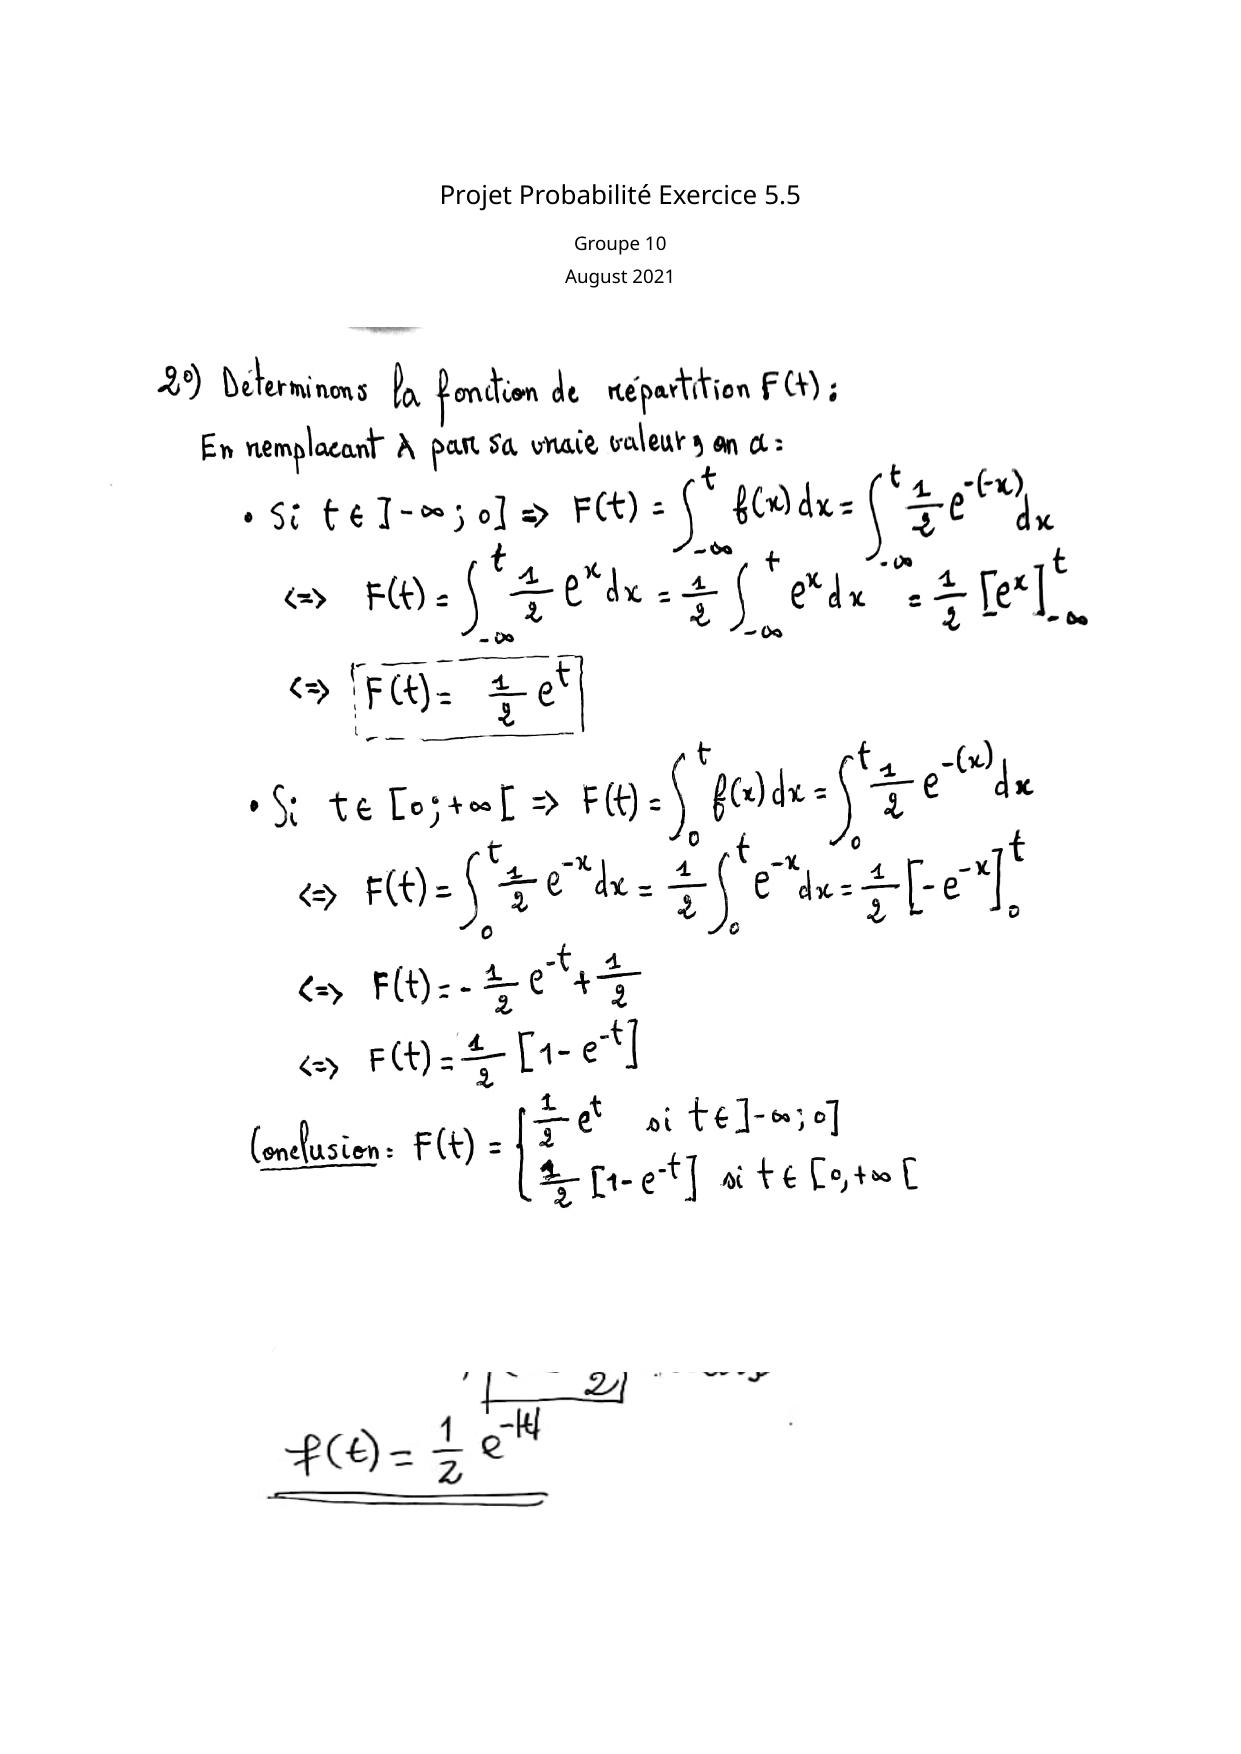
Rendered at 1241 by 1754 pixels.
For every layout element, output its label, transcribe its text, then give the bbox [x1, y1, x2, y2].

text August 2021 [187, 259, 1053, 292]
picture [96, 327, 1137, 1513]
text Projet Probabilité Exercice 5.5 [187, 162, 1053, 227]
text Groupe 10 [187, 227, 1053, 259]
